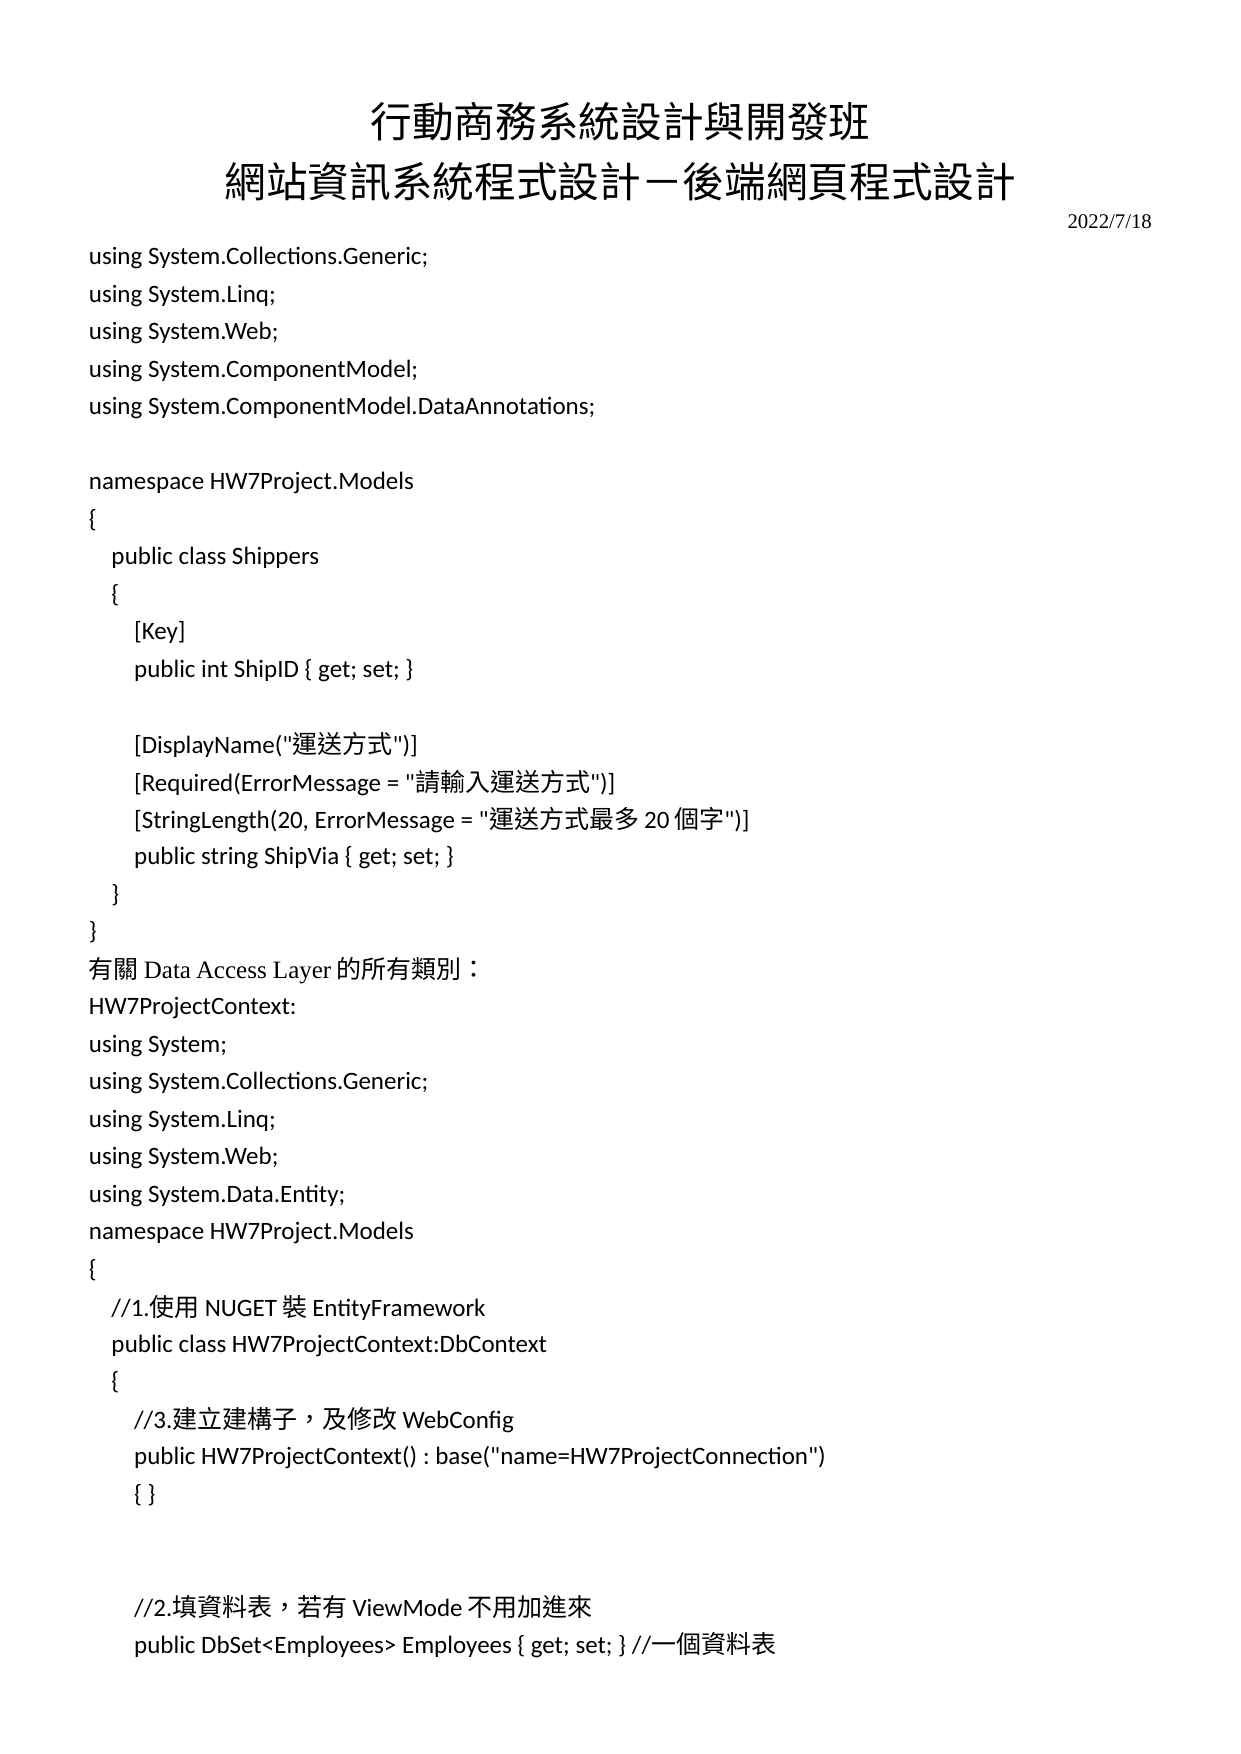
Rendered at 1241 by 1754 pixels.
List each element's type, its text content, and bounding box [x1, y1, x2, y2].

text } [89, 874, 1152, 912]
text using System.Collections.Generic; [89, 1062, 1152, 1099]
text using System.Linq; [89, 274, 1152, 312]
text { [89, 1249, 1152, 1287]
text using System.Data.Entity; [89, 1174, 1152, 1212]
text //2.填資料表，若有ViewMode不用加進來 [89, 1587, 1152, 1624]
text //3.建立建構子，及修改WebConfig [89, 1399, 1152, 1437]
text using System.Web; [89, 1137, 1152, 1174]
text [Required(ErrorMessage = "請輸入運送方式")] [89, 762, 1152, 799]
text [Key] [89, 612, 1152, 649]
text using System.Linq; [89, 1099, 1152, 1137]
text public HW7ProjectContext() : base("name=HW7ProjectConnection") [89, 1437, 1152, 1474]
text { [89, 1362, 1152, 1399]
text } [89, 912, 1152, 949]
text 有關Data Access Layer的所有類別： [89, 949, 1152, 987]
text { [89, 574, 1152, 612]
text using System.ComponentModel.DataAnnotations; [89, 387, 1152, 424]
text [DisplayName("運送方式")] [89, 724, 1152, 762]
text public class Shippers [89, 537, 1152, 574]
text using System.Collections.Generic; [89, 237, 1152, 274]
text [StringLength(20, ErrorMessage = "運送方式最多20個字")] [89, 799, 1152, 837]
text public DbSet<Employees> Employees { get; set; } //一個資料表 [89, 1624, 1152, 1662]
text { [89, 499, 1152, 537]
text namespace HW7Project.Models [89, 1212, 1152, 1249]
text public class HW7ProjectContext:DbContext [89, 1324, 1152, 1362]
text using System.ComponentModel; [89, 349, 1152, 387]
text using System; [89, 1024, 1152, 1062]
text public string ShipVia { get; set; } [89, 837, 1152, 874]
text public int ShipID { get; set; } [89, 649, 1152, 687]
text namespace HW7Project.Models [89, 462, 1152, 499]
text { } [89, 1474, 1152, 1512]
text //1.使用NUGET裝EntityFramework [89, 1287, 1152, 1324]
text HW7ProjectContext: [89, 987, 1152, 1024]
text using System.Web; [89, 312, 1152, 349]
